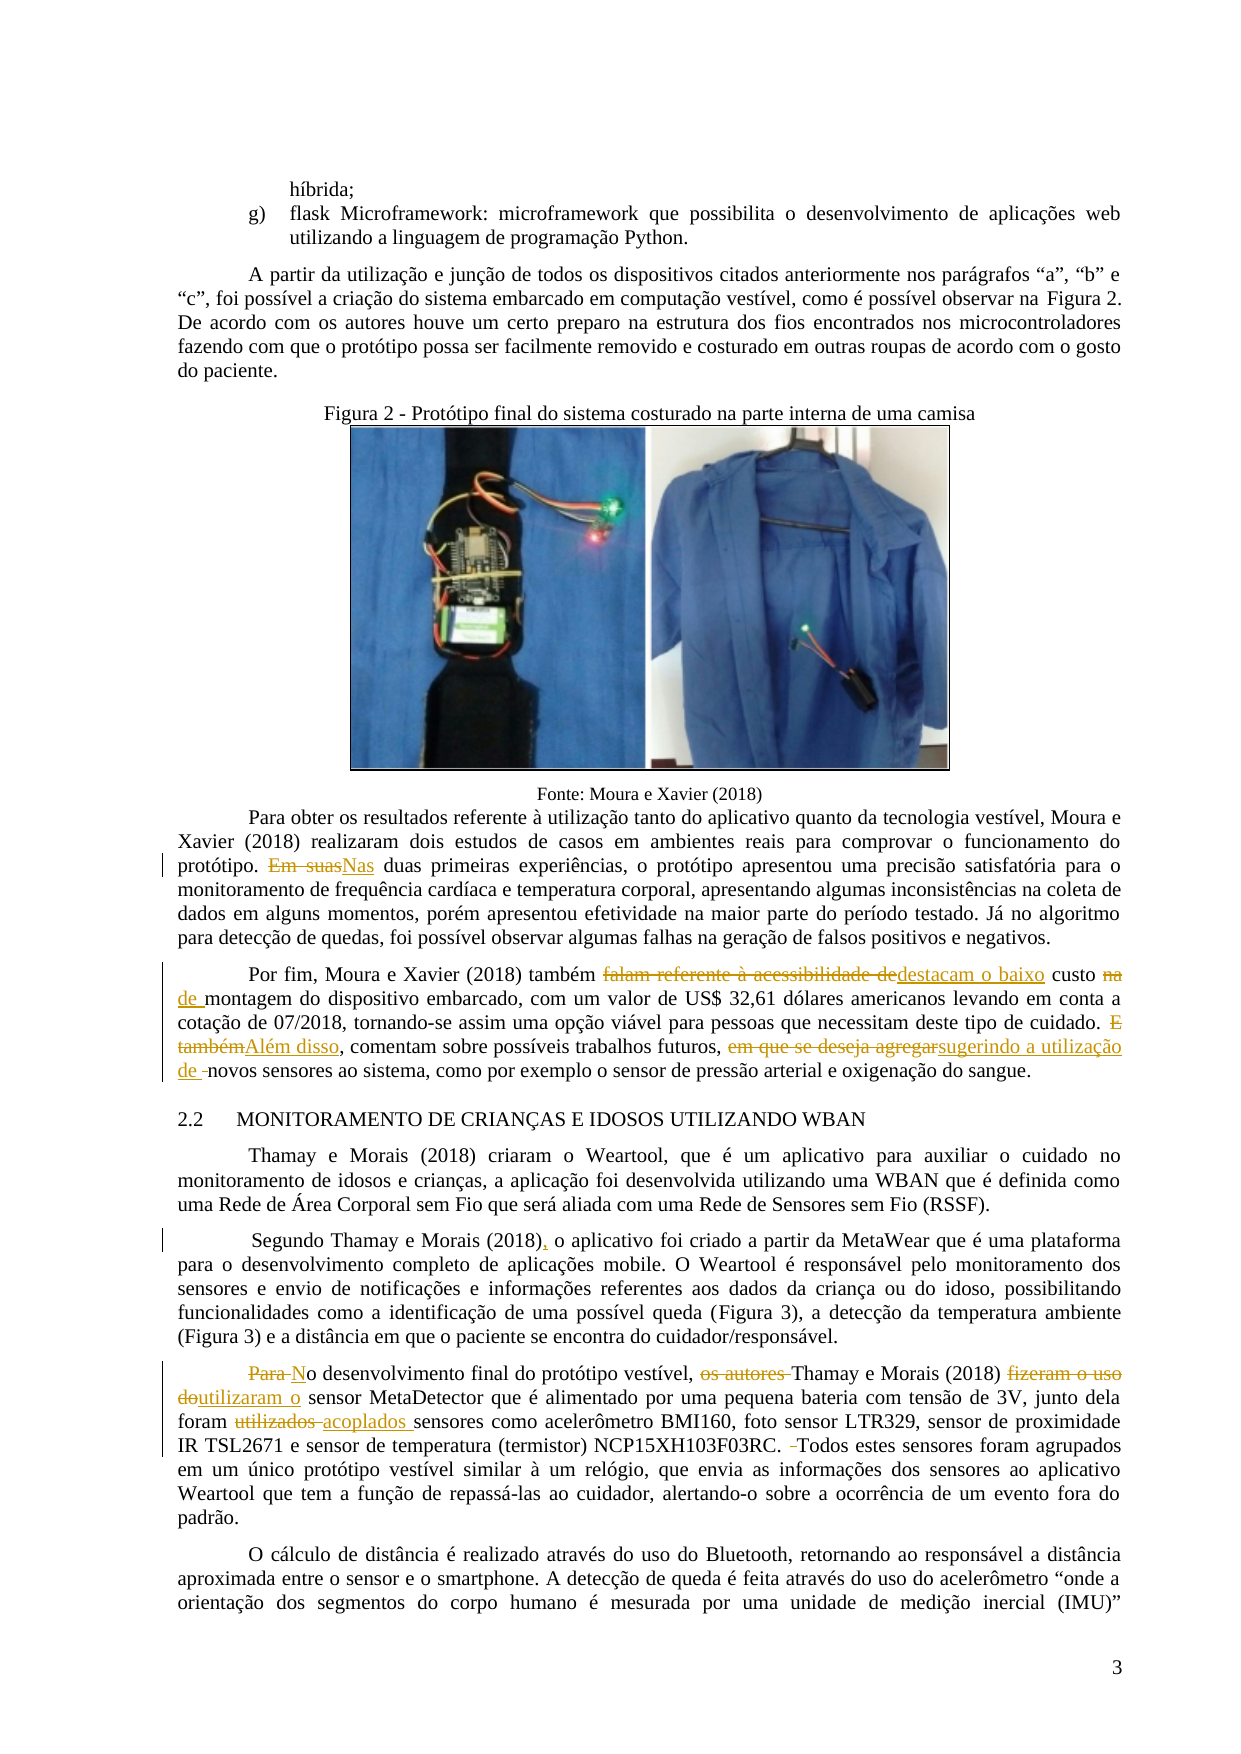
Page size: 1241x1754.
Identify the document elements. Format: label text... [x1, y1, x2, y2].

text o desenvolvimento final do protótipo vestível, Thamay e Morais (2018) sensor MetaDetector que é alimentado por uma pequena bateria com tensão de 3V, junto dela foram sensores como acelerômetro BMI160, foto sensor LTR329, sensor de proximidade IR TSL2671 e sensor de temperatura (termistor) NCP15XH103F03RC. Todos estes sensores foram agrupados em um único protótipo vestível similar à um relógio, que envia as informações dos sensores ao aplicativo Weartool que tem a função de repassá-las ao cuidador, alertando-o sobre a ocorrência de um evento fora do padrão. [177, 1361, 1122, 1529]
text Fonte: Moura e Xavier (2018) [177, 783, 1122, 805]
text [248, 177, 1122, 201]
text A partir da utilização e junção de todos os dispositivos citados anteriormente nos parágrafos “a”, “b” e “c”, foi possível a criação do sistema embarcado em computação vestível, como é possível observar na Figura 2. De acordo com os autores houve um certo preparo na estrutura dos fios encontrados nos microcontroladores fazendo com que o protótipo possa ser facilmente removido e costurado em outras roupas de acordo com o gosto do paciente. [177, 262, 1122, 382]
text Thamay e Morais (2018) criaram o Weartool, que é um aplicativo para auxiliar o cuidado no monitoramento de idosos e crianças, a aplicação foi desenvolvida utilizando uma WBAN que é definida como uma Rede de Área Corporal sem Fio que será aliada com uma Rede de Sensores sem Fio (RSSF). [177, 1143, 1122, 1216]
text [177, 1542, 1122, 1614]
subtitle monitoramento de crianças e idosos utilizando wban [177, 1107, 1122, 1131]
picture [351, 426, 949, 769]
text Figura 2 - Protótipo final do sistema costurado na parte interna de uma camisa [177, 401, 1122, 425]
text flask Microframework: microframework que possibilita o desenvolvimento de aplicações web utilizando a linguagem de programação Python. [248, 201, 1122, 249]
text Segundo Thamay e Morais (2018) o aplicativo foi criado a partir da MetaWear que é uma plataforma para o desenvolvimento completo de aplicações mobile. O Weartool é responsável pelo monitoramento dos sensores e envio de notificações e informações referentes aos dados da criança ou do idoso, possibilitando funcionalidades como a identificação de uma possível queda (Figura 3), a detecção da temperatura ambiente (Figura 3) e a distância em que o paciente se encontra do cuidador/responsável. [177, 1228, 1122, 1348]
text Para obter os resultados referente à utilização tanto do aplicativo quanto da tecnologia vestível, Moura e Xavier (2018) realizaram dois estudos de casos em ambientes reais para comprovar o funcionamento do protótipo. duas primeiras experiências, o protótipo apresentou uma precisão satisfatória para o monitoramento de frequência cardíaca e temperatura corporal, apresentando algumas inconsistências na coleta de dados em alguns momentos, porém apresentou efetividade na maior parte do período testado. Já no algoritmo para detecção de quedas, foi possível observar algumas falhas na geração de falsos positivos e negativos. [177, 805, 1122, 949]
text Por fim, Moura e Xavier (2018) também custo montagem do dispositivo embarcado, com um valor de US$ 32,61 dólares americanos levando em conta a cotação de 07/2018, tornando-se assim uma opção viável para pessoas que necessitam deste tipo de cuidado. , comentam sobre possíveis trabalhos futuros, novos sensores ao sistema, como por exemplo o sensor de pressão arterial e oxigenação do sangue. [177, 962, 1122, 1082]
